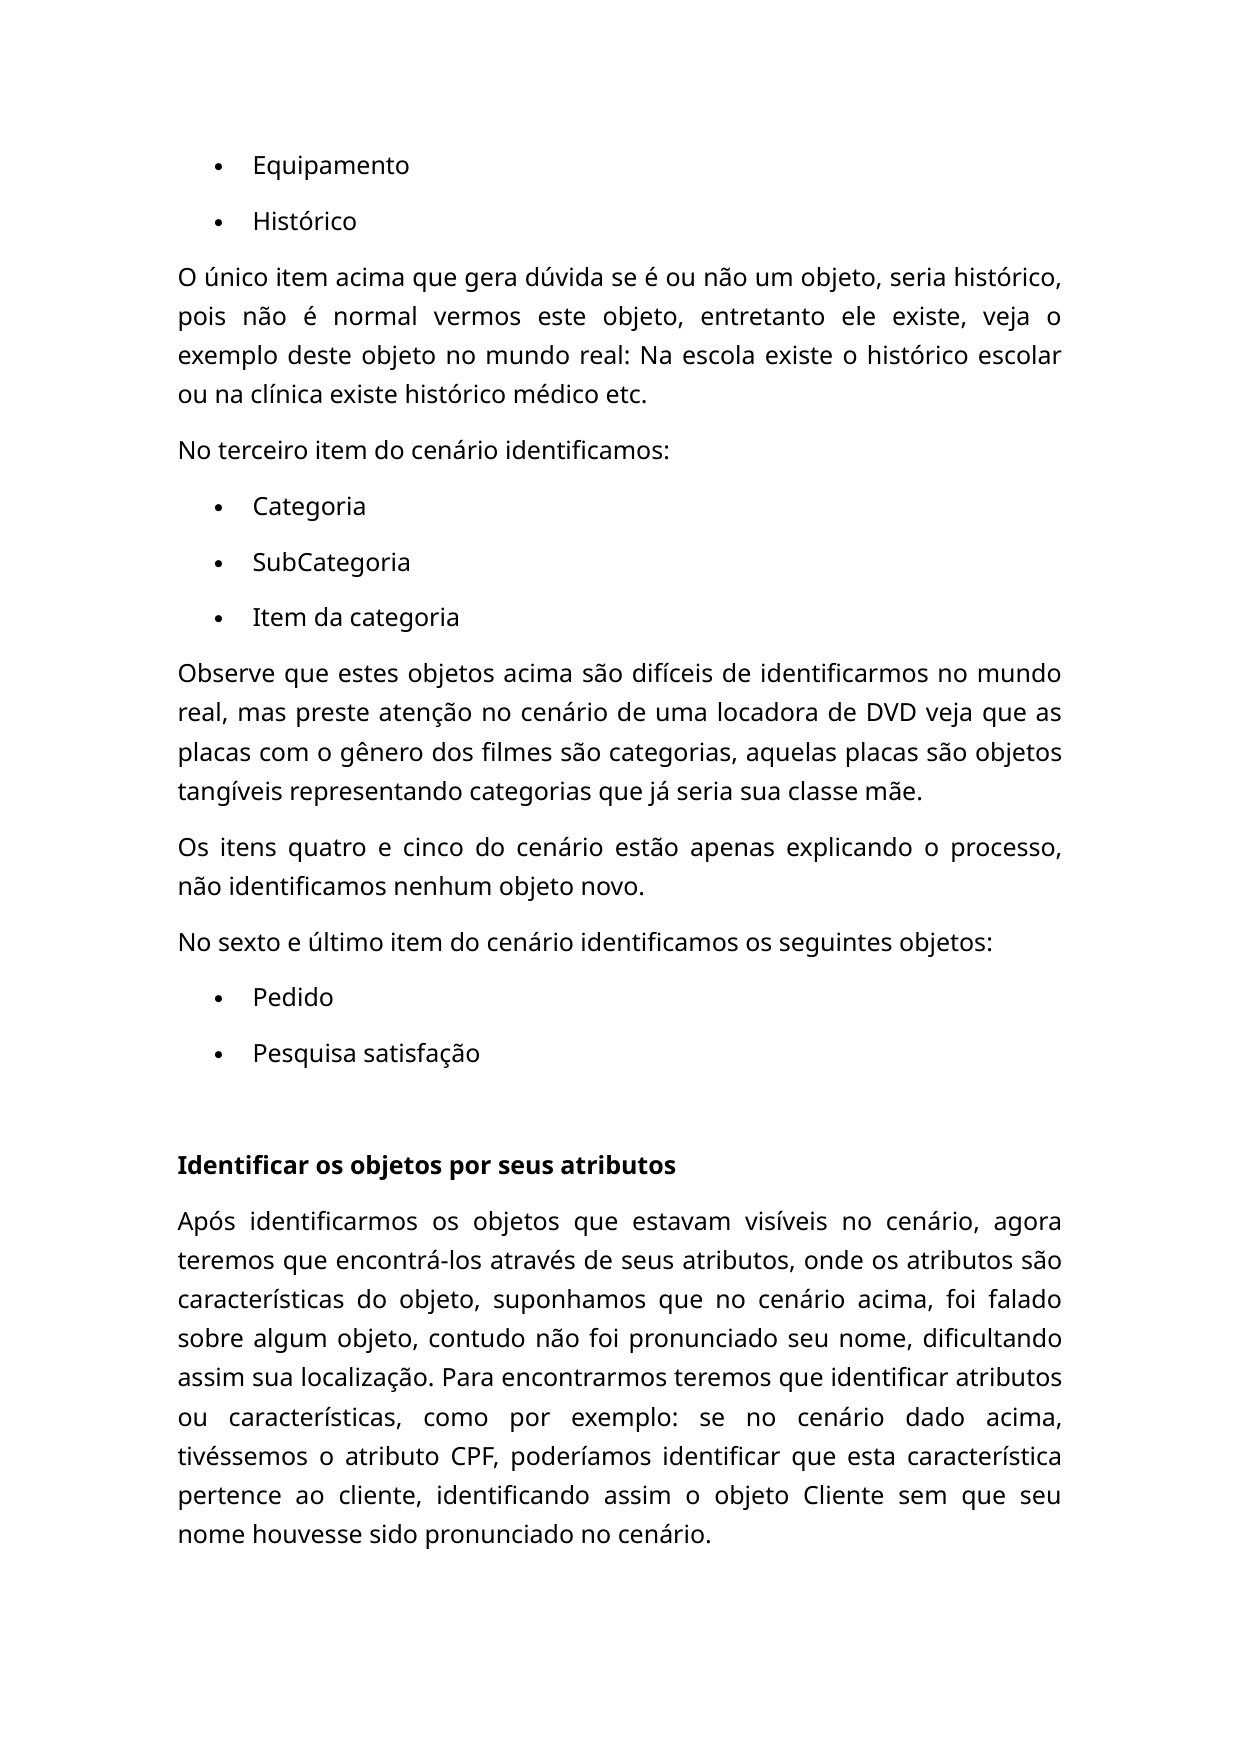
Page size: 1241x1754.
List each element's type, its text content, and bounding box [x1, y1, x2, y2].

text O único item acima que gera dúvida se é ou não um objeto, seria histórico, pois não é normal vermos este objeto, entretanto ele existe, veja o exemplo deste objeto no mundo real: Na escola existe o histórico escolar ou na clínica existe histórico médico etc. [177, 259, 1063, 411]
text Após identificarmos os objetos que estavam visíveis no cenário, agora teremos que encontrá-los através de seus atributos, onde os atributos são características do objeto, suponhamos que no cenário acima, foi falado sobre algum objeto, contudo não foi pronunciado seu nome, dificultando assim sua localização. Para encontrarmos teremos que identificar atributos ou características, como por exemplo: se no cenário dado acima, tivéssemos o atributo CPF, poderíamos identificar que esta característica pertence ao cliente, identificando assim o objeto Cliente sem que seu nome houvesse sido pronunciado no cenário. [177, 1203, 1063, 1551]
text Os itens quatro e cinco do cenário estão apenas explicando o processo, não identificamos nenhum objeto novo. [177, 829, 1063, 902]
text No sexto e último item do cenário identificamos os seguintes objetos: [177, 924, 1063, 958]
text Observe que estes objetos acima são difíceis de identificarmos no mundo real, mas preste atenção no cenário de uma locadora de DVD veja que as placas com o gênero dos filmes são categorias, aquelas placas são objetos tangíveis representando categorias que já seria sua classe mãe. [177, 656, 1063, 807]
text No terceiro item do cenário identificamos: [177, 433, 1063, 467]
list Item da categoria [215, 600, 1063, 634]
text Identificar os objetos por seus atributos [177, 1148, 1063, 1182]
list Histórico [215, 203, 1063, 237]
list Categoria [215, 488, 1063, 522]
list Equipamento [215, 148, 1063, 182]
list SubCategoria [215, 544, 1063, 578]
list Pedido [215, 980, 1063, 1014]
list Pesquisa satisfação [215, 1036, 1063, 1070]
